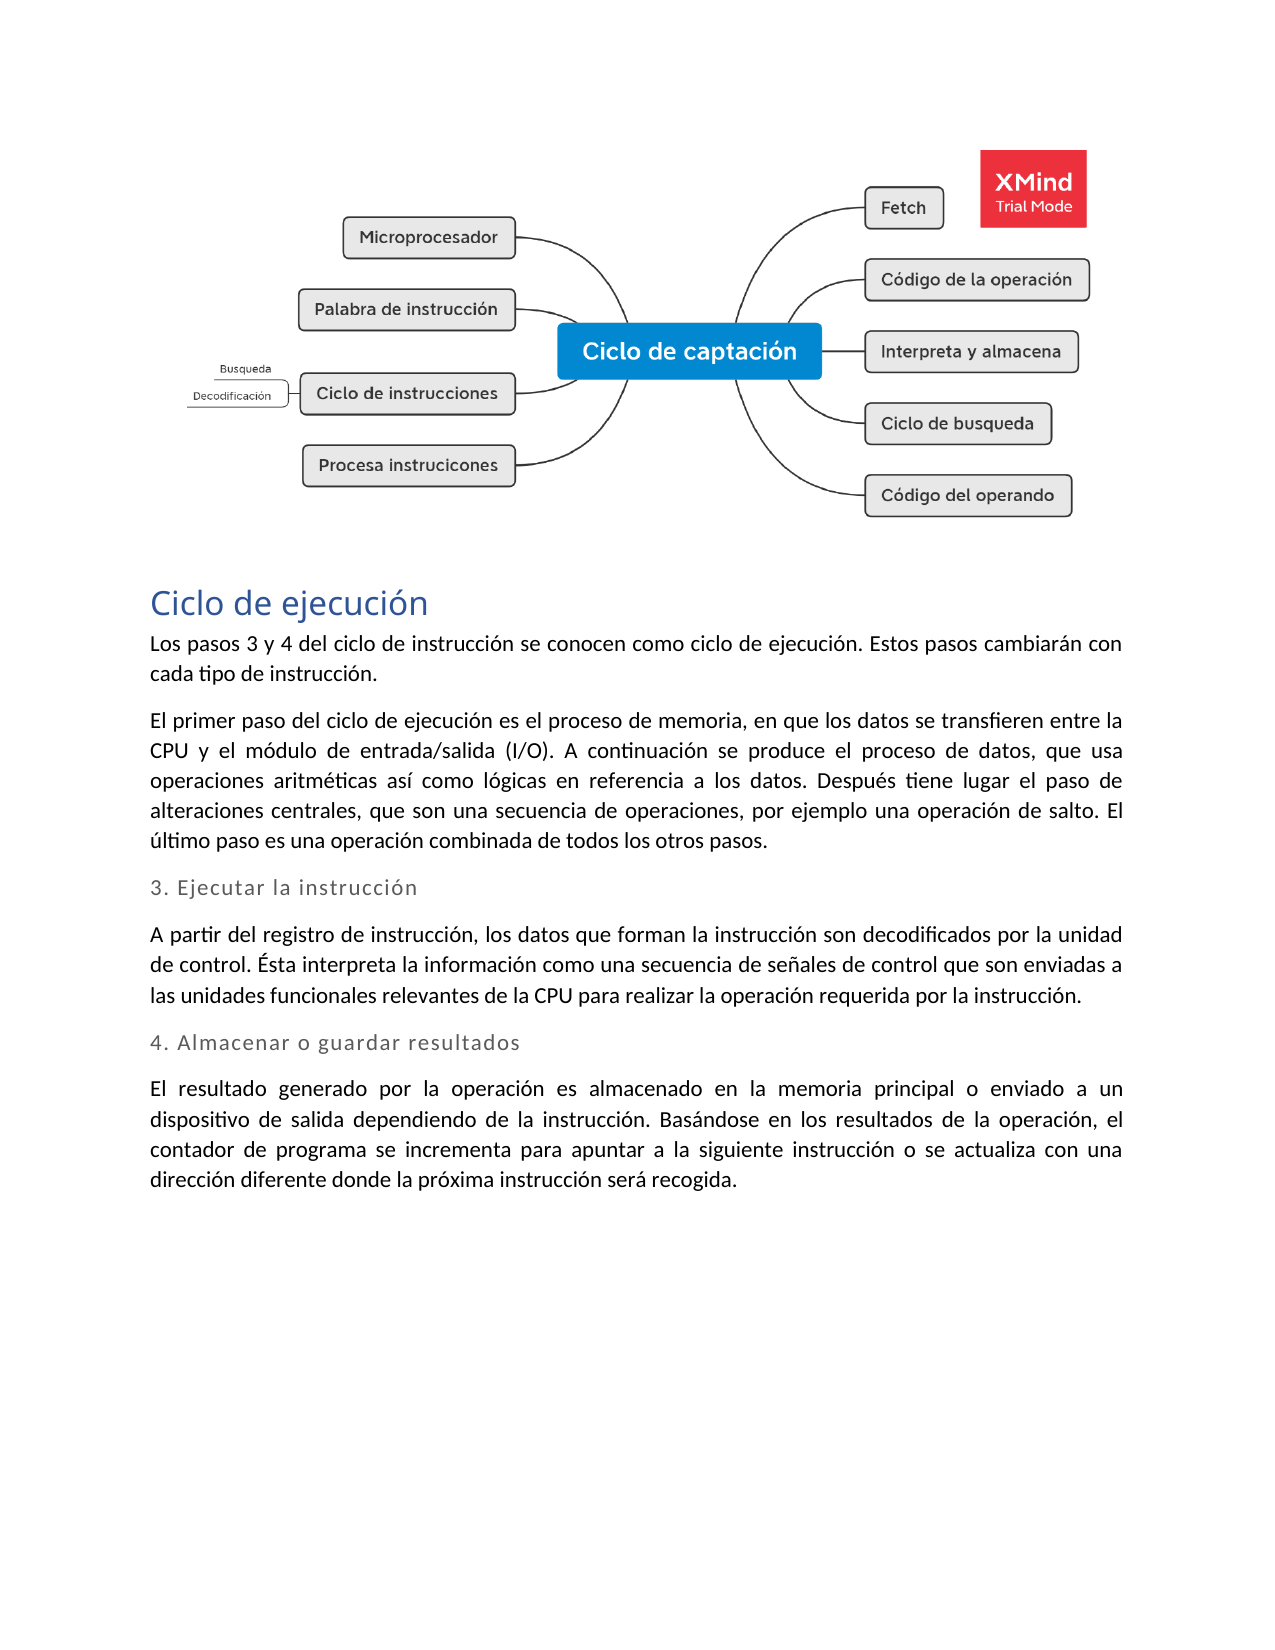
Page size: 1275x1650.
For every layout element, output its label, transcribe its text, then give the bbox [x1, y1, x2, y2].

text El primer paso del ciclo de ejecución es el proceso de memoria, en que los datos se transfieren entre la CPU y el módulo de entrada/salida (I/O). A continuación se produce el proceso de datos, que usa operaciones aritméticas así como lógicas en referencia a los datos. Después tiene lugar el paso de alteraciones centrales, que son una secuencia de operaciones, por ejemplo una operación de salto. El último paso es una operación combinada de todos los otros pasos. [150, 706, 1125, 854]
text El resultado generado por la operación es almacenado en la memoria principal o enviado a un dispositivo de salida dependiendo de la instrucción. Basándose en los resultados de la operación, el contador de programa se incrementa para apuntar a la siguiente instrucción o se actualiza con una dirección diferente donde la próxima instrucción será recogida. [150, 1074, 1125, 1193]
text A partir del registro de instrucción, los datos que forman la instrucción son decodificados por la unidad de control. Ésta interpreta la información como una secuencia de señales de control que son enviadas a las unidades funcionales relevantes de la CPU para realizar la operación requerida por la instrucción. [150, 920, 1125, 1009]
picture [150, 150, 1125, 553]
text Los pasos 3 y 4 del ciclo de instrucción se conocen como ciclo de ejecución. Estos pasos cambiarán con cada tipo de instrucción. [150, 629, 1125, 687]
subtitle 3. Ejecutar la instrucción [150, 873, 1125, 901]
subtitle Ciclo de ejecución [150, 580, 1125, 625]
subtitle 4. Almacenar o guardar resultados [150, 1028, 1125, 1056]
